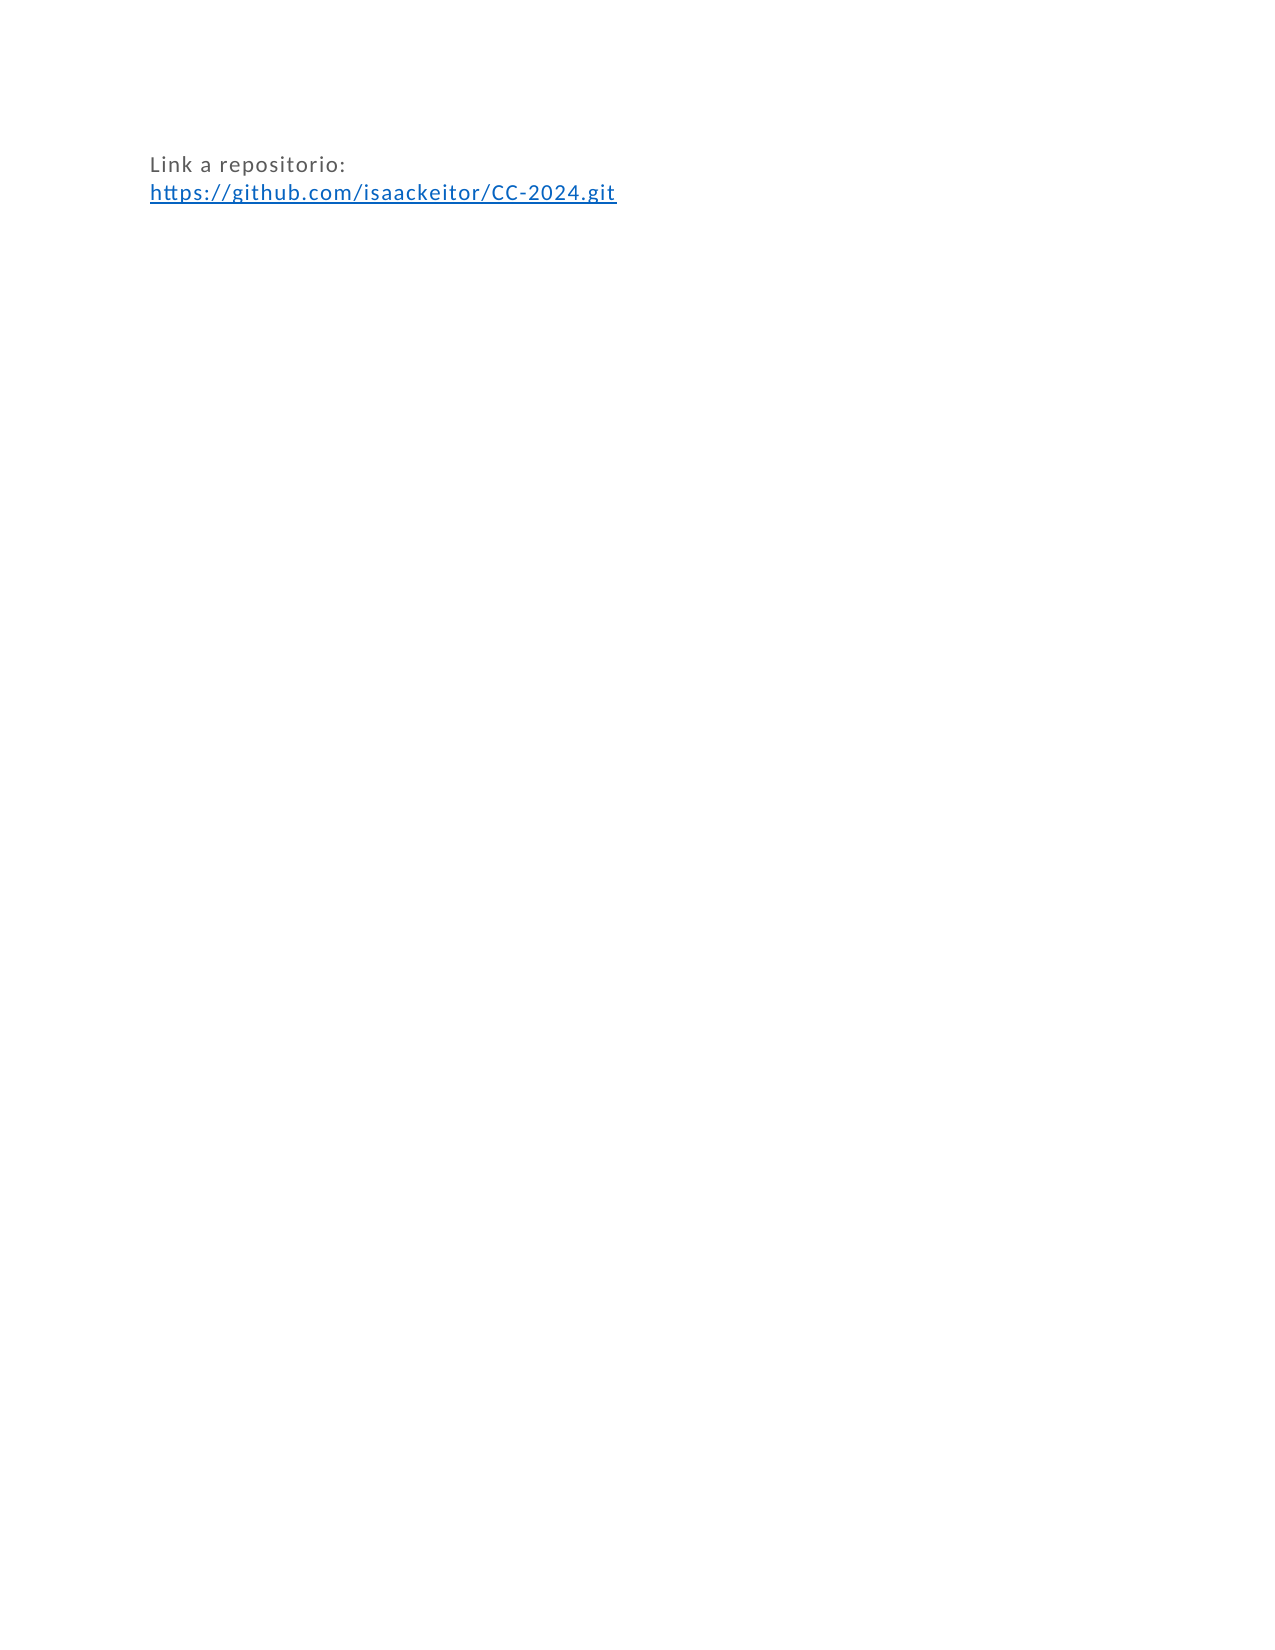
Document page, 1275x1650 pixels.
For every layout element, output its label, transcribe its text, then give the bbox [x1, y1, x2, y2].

text https://github.com/isaackeitor/CC-2024.git [150, 178, 1125, 206]
text Link a repositorio: [150, 150, 1125, 178]
